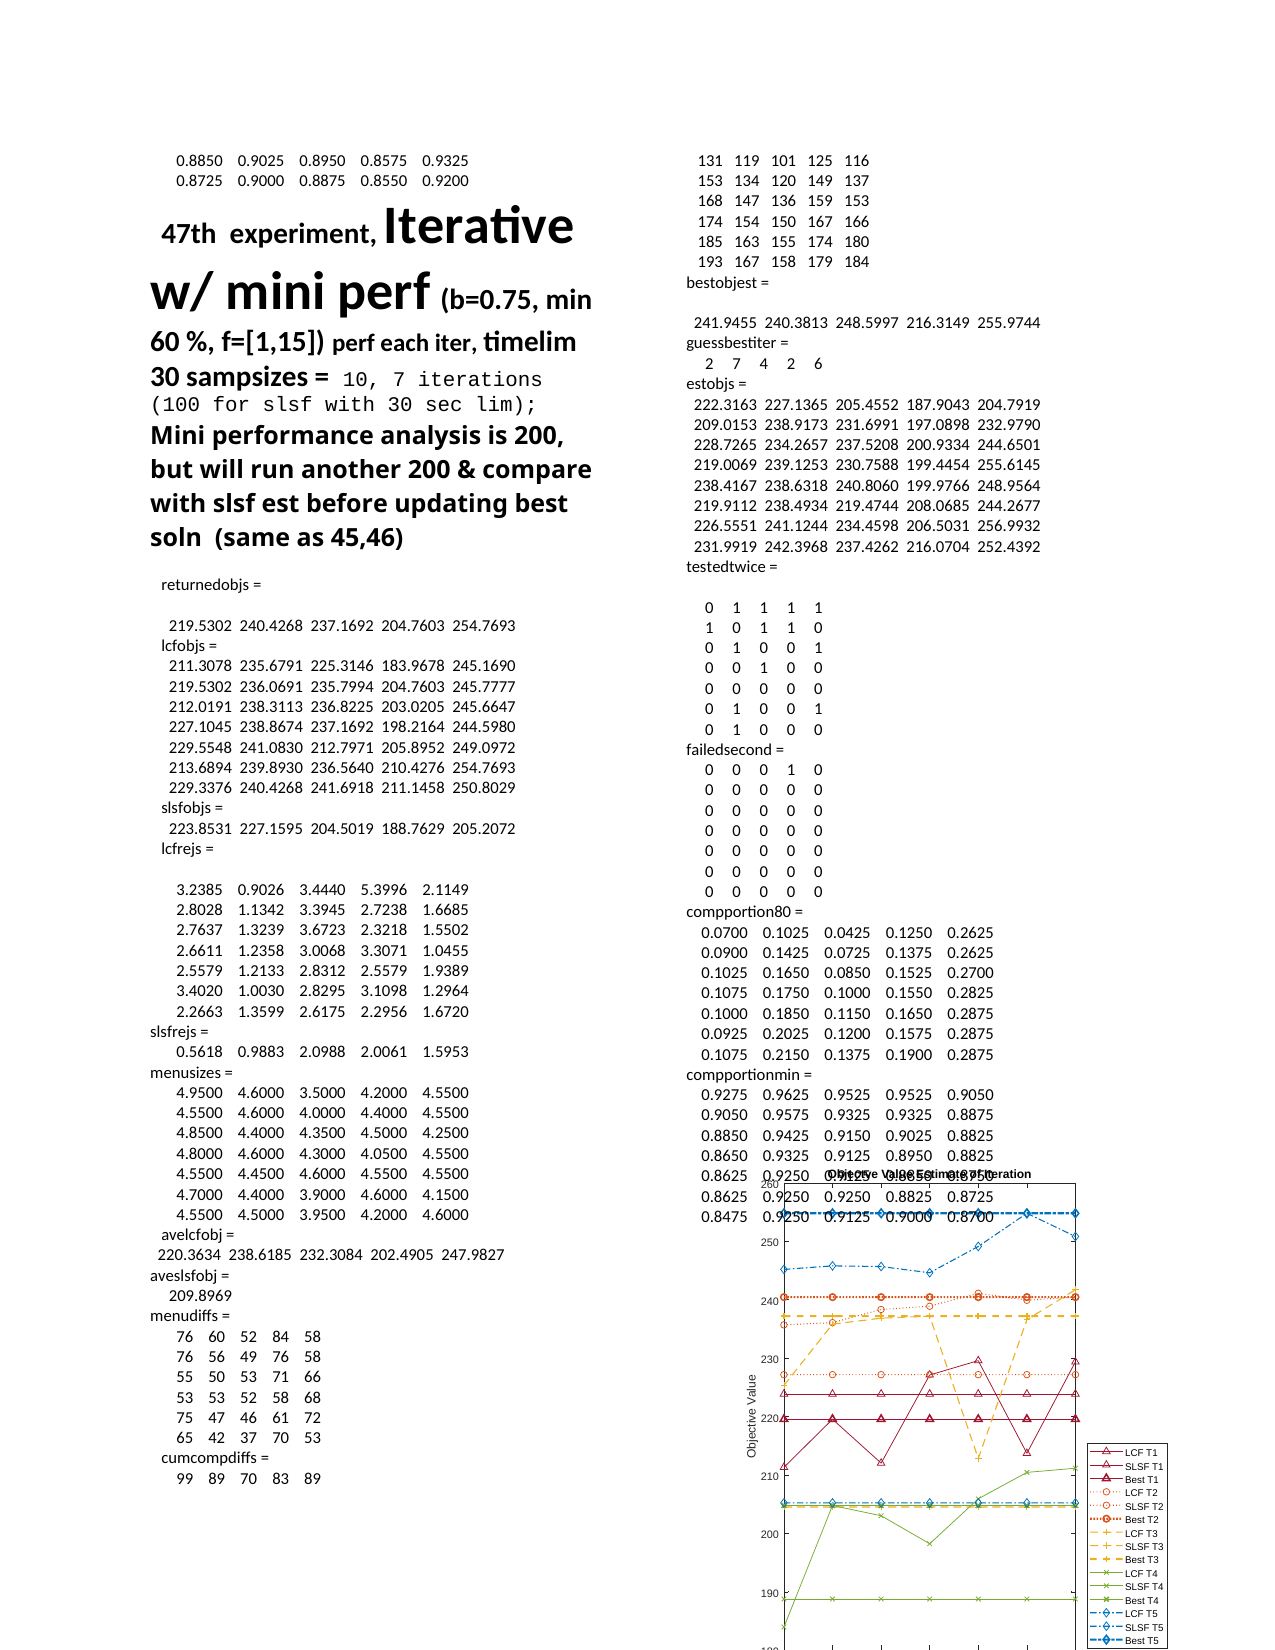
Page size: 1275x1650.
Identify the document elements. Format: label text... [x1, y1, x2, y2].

text 65 42 37 70 53 [150, 1427, 600, 1448]
text 219.0069 239.1253 230.7588 199.4454 255.6145 [675, 455, 1125, 475]
text bestobjest = [675, 272, 1125, 292]
text avelcfobj = [150, 1224, 600, 1245]
text 76 56 49 76 58 [150, 1346, 600, 1367]
text 0.0700 0.1025 0.0425 0.1250 0.2625 [675, 922, 1125, 942]
text 0.8725 0.9000 0.8875 0.8550 0.9200 [150, 170, 600, 191]
text 99 89 70 83 89 [150, 1468, 600, 1488]
text 0 0 0 0 0 [675, 678, 1125, 698]
text 2.8028 1.1342 3.3945 2.7238 1.6685 [150, 899, 600, 920]
text compportionmin = [675, 1064, 1125, 1084]
text 0.8850 0.9425 0.9150 0.9025 0.8825 [675, 1125, 1125, 1145]
text 0.1000 0.1850 0.1150 0.1650 0.2875 [675, 1003, 1125, 1023]
text 229.3376 240.4268 241.6918 211.1458 250.8029 [150, 777, 600, 798]
text 231.9919 242.3968 237.4262 216.0704 252.4392 [675, 536, 1125, 556]
text cumcompdiffs = [150, 1448, 600, 1468]
text 76 60 52 84 58 [150, 1326, 600, 1346]
text 131 119 101 125 116 [675, 150, 1125, 170]
text 219.5302 236.0691 235.7994 204.7603 245.7777 [150, 676, 600, 696]
text 53 53 52 58 68 [150, 1387, 600, 1407]
text 193 167 158 179 184 [675, 252, 1125, 272]
text 174 154 150 167 166 [675, 211, 1125, 231]
text 0.0900 0.1425 0.0725 0.1375 0.2625 [675, 942, 1125, 962]
text 3.2385 0.9026 3.4440 5.3996 2.1149 [150, 879, 600, 899]
text 2.5579 1.2133 2.8312 2.5579 1.9389 [150, 960, 600, 981]
text 0 1 0 0 1 [675, 637, 1125, 658]
text 228.7265 234.2657 237.5208 200.9334 244.6501 [675, 434, 1125, 455]
text lcfobjs = [150, 635, 600, 656]
text 0 0 0 0 0 [675, 820, 1125, 841]
text 0.8850 0.9025 0.8950 0.8575 0.9325 [150, 150, 600, 170]
text 3.4020 1.0030 2.8295 3.1098 1.2964 [150, 981, 600, 1001]
text 0.5618 0.9883 2.0988 2.0061 1.5953 [150, 1042, 600, 1062]
text testedtwice = [675, 556, 1125, 577]
text 0.1075 0.2150 0.1375 0.1900 0.2875 [675, 1044, 1125, 1064]
text 219.9112 238.4934 219.4744 208.0685 244.2677 [675, 495, 1125, 516]
text 222.3163 227.1365 205.4552 187.9043 204.7919 [675, 394, 1125, 414]
text 209.8969 [150, 1285, 600, 1306]
text 223.8531 227.1595 204.5019 188.7629 205.2072 [150, 818, 600, 838]
text 75 47 46 61 72 [150, 1407, 600, 1427]
text 209.0153 238.9173 231.6991 197.0898 232.9790 [675, 414, 1125, 434]
text 0.8475 0.9250 0.9125 0.9000 0.8700 [675, 1206, 1125, 1227]
text 219.5302 240.4268 237.1692 204.7603 254.7693 [150, 615, 600, 635]
text slsfrejs = [150, 1021, 600, 1042]
text 2.2663 1.3599 2.6175 2.2956 1.6720 [150, 1001, 600, 1021]
text 212.0191 238.3113 236.8225 203.0205 245.6647 [150, 696, 600, 717]
text 238.4167 238.6318 240.8060 199.9766 248.9564 [675, 475, 1125, 495]
text 0 0 0 0 0 [675, 861, 1125, 881]
text estobjs = [675, 373, 1125, 394]
text 213.6894 239.8930 236.5640 210.4276 254.7693 [150, 757, 600, 777]
text 0 0 0 0 0 [675, 881, 1125, 902]
text 153 134 120 149 137 [675, 170, 1125, 191]
text 4.5500 4.4500 4.6000 4.5500 4.5500 [150, 1163, 600, 1184]
text 0 0 0 0 0 [675, 841, 1125, 861]
text 0.9275 0.9625 0.9525 0.9525 0.9050 [675, 1084, 1125, 1105]
text 4.8500 4.4000 4.3500 4.5000 4.2500 [150, 1123, 600, 1143]
text 0.1075 0.1750 0.1000 0.1550 0.2825 [675, 983, 1125, 1003]
text 2.7637 1.3239 3.6723 2.3218 1.5502 [150, 920, 600, 940]
text 0 1 0 0 1 [675, 698, 1125, 719]
text 4.8000 4.6000 4.3000 4.0500 4.5500 [150, 1143, 600, 1163]
text guessbestiter = [675, 333, 1125, 353]
text lcfrejs = [150, 838, 600, 859]
text 0.9050 0.9575 0.9325 0.9325 0.8875 [675, 1105, 1125, 1125]
text 0.8625 0.9250 0.9125 0.8850 0.8750 [675, 1166, 1125, 1186]
text slsfobjs = [150, 798, 600, 818]
text 0 0 0 0 0 [675, 800, 1125, 820]
text compportion80 = [675, 902, 1125, 922]
text 0.8625 0.9250 0.9250 0.8825 0.8725 [675, 1186, 1125, 1206]
text 0.1025 0.1650 0.0850 0.1525 0.2700 [675, 962, 1125, 983]
text 185 163 155 174 180 [675, 231, 1125, 252]
text 0 1 1 1 1 [675, 597, 1125, 617]
text 4.5500 4.5000 3.9500 4.2000 4.6000 [150, 1204, 600, 1224]
text aveslsfobj = [150, 1265, 600, 1285]
text 2 7 4 2 6 [675, 353, 1125, 373]
text returnedobjs = [150, 574, 600, 595]
text 241.9455 240.3813 248.5997 216.3149 255.9744 [675, 312, 1125, 333]
text 168 147 136 159 153 [675, 191, 1125, 211]
text 4.5500 4.6000 4.0000 4.4000 4.5500 [150, 1102, 600, 1123]
text 55 50 53 71 66 [150, 1367, 600, 1387]
text 0 0 0 1 0 [675, 759, 1125, 780]
text 227.1045 238.8674 237.1692 198.2164 244.5980 [150, 717, 600, 737]
text 0.0925 0.2025 0.1200 0.1575 0.2875 [675, 1023, 1125, 1044]
text 0 0 1 0 0 [675, 658, 1125, 678]
text 47th experiment, Iterative w/ mini perf (b=0.75, min 60 %, f=[1,15]) perf each iter, timelim 30 sampsizes = 10, 7 iterations (100 for slsf with 30 sec lim); Mini performance analysis is 200, but will run another 200 & compare with slsf est before updating best soln (same as 45,46) [150, 191, 600, 554]
text 220.3634 238.6185 232.3084 202.4905 247.9827 [150, 1245, 600, 1265]
text 229.5548 241.0830 212.7971 205.8952 249.0972 [150, 737, 600, 757]
text 211.3078 235.6791 225.3146 183.9678 245.1690 [150, 656, 600, 676]
text 0 0 0 0 0 [675, 780, 1125, 800]
text 4.7000 4.4000 3.9000 4.6000 4.1500 [150, 1184, 600, 1204]
text 0 1 0 0 0 [675, 719, 1125, 739]
text menudiffs = [150, 1306, 600, 1326]
text 2.6611 1.2358 3.0068 3.3071 1.0455 [150, 940, 600, 960]
text 4.9500 4.6000 3.5000 4.2000 4.5500 [150, 1082, 600, 1102]
text 0.8650 0.9325 0.9125 0.8950 0.8825 [675, 1145, 1125, 1166]
text 226.5551 241.1244 234.4598 206.5031 256.9932 [675, 516, 1125, 536]
text 1 0 1 1 0 [675, 617, 1125, 637]
text failedsecond = [675, 739, 1125, 759]
text menusizes = [150, 1062, 600, 1082]
